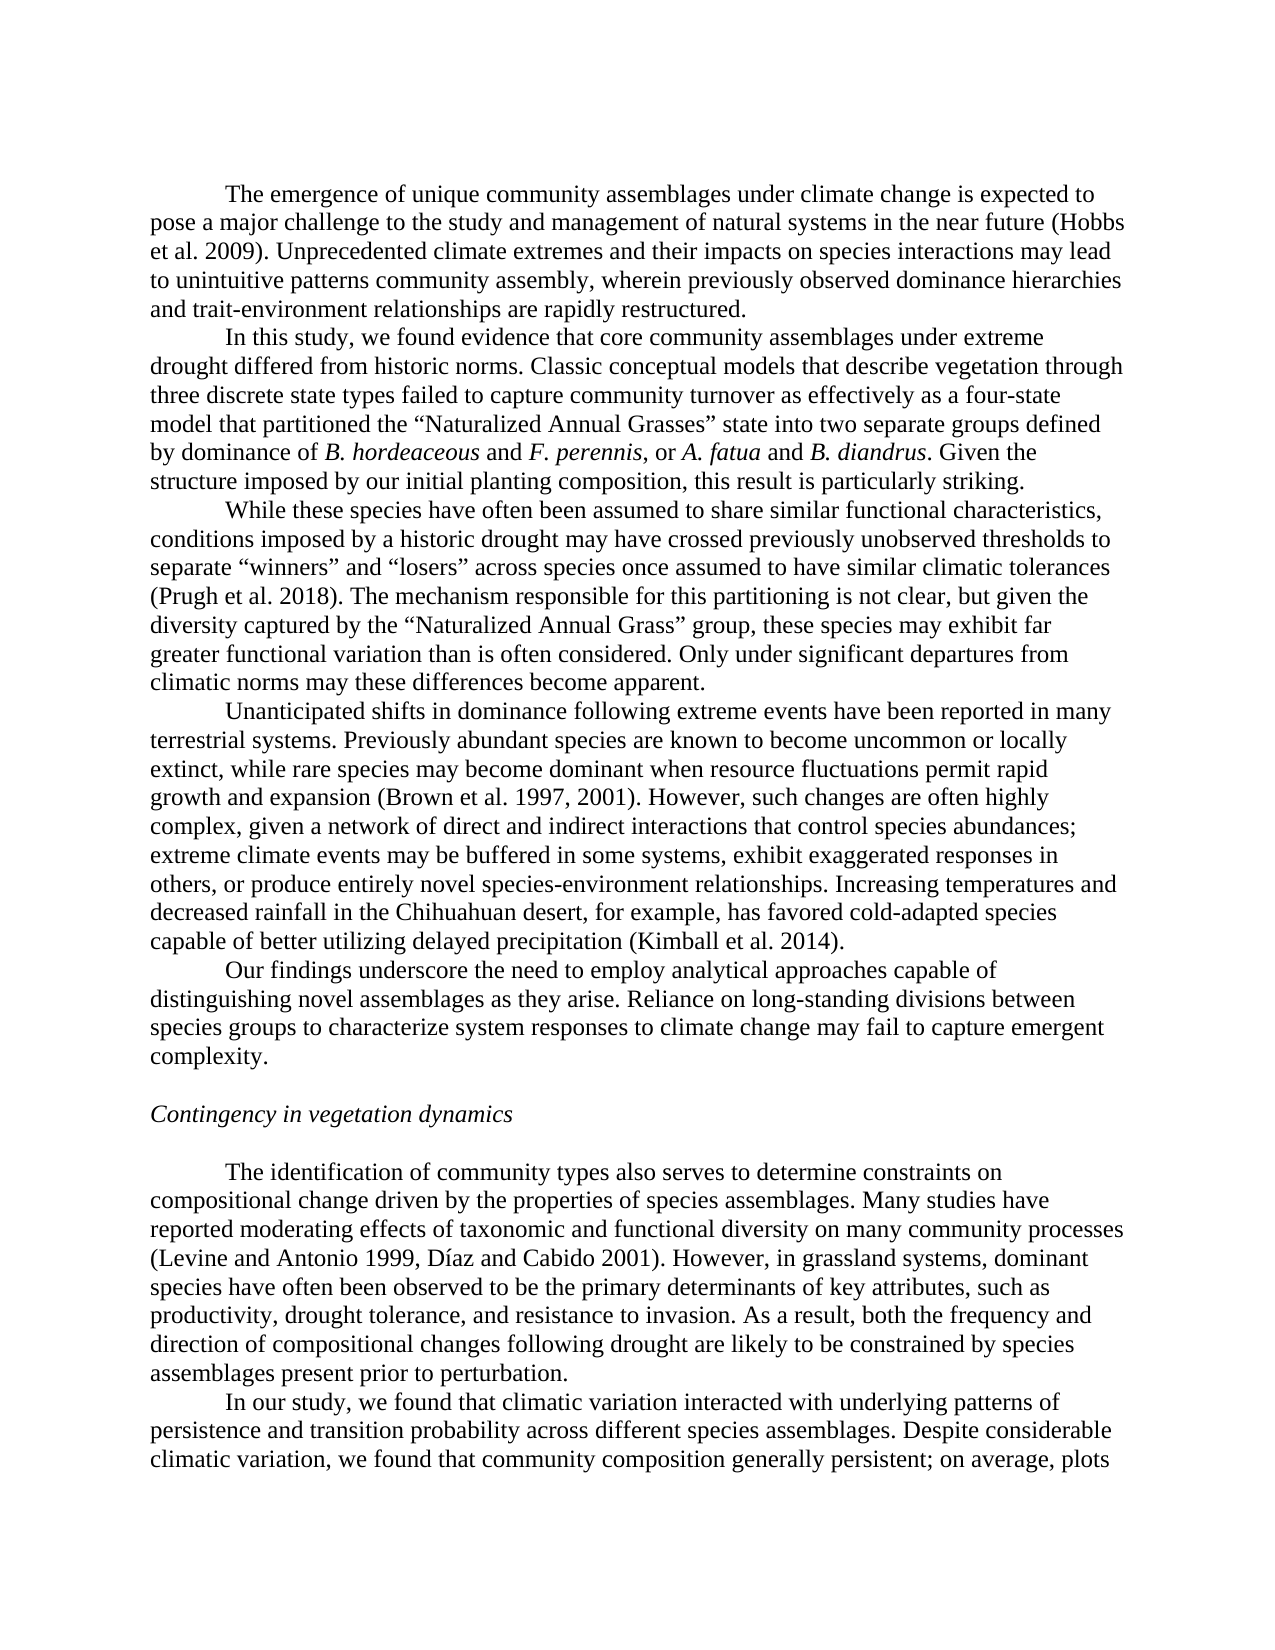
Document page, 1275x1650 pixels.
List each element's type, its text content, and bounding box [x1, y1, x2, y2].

text Contingency in vegetation dynamics [150, 1099, 1125, 1128]
text In this study, we found evidence that core community assemblages under extreme drought differed from historic norms. Classic conceptual models that describe vegetation through three discrete state types failed to capture community turnover as effectively as a four-state model that partitioned the “Naturalized Annual Grasses” state into two separate groups defined by dominance of B. hordeaceous and F. perennis, or A. fatua and B. diandrus. Given the structure imposed by our initial planting composition, this result is particularly striking. [150, 322, 1125, 495]
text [150, 1387, 1125, 1473]
text While these species have often been assumed to share similar functional characteristics, [150, 495, 1125, 524]
text conditions imposed by a historic drought may have crossed previously unobserved thresholds to separate “winners” and “losers” across species once assumed to have similar climatic tolerances (Prugh et al. 2018). The mechanism responsible for this partitioning is not clear, but given the diversity captured by the “Naturalized Annual Grass” group, these species may exhibit far greater functional variation than is often considered. Only under significant departures from climatic norms may these differences become apparent. [150, 524, 1125, 696]
text The emergence of unique community assemblages under climate change is expected to pose a major challenge to the study and management of natural systems in the near future (Hobbs et al. 2009). Unprecedented climate extremes and their impacts on species interactions may lead to unintuitive patterns community assembly, wherein previously observed dominance hierarchies and trait-environment relationships are rapidly restructured. [150, 179, 1125, 322]
text The identification of community types also serves to determine constraints on compositional change driven by the properties of species assemblages. Many studies have reported moderating effects of taxonomic and functional diversity on many community processes (Levine and Antonio 1999, Díaz and Cabido 2001). However, in grassland systems, dominant species have often been observed to be the primary determinants of key attributes, such as productivity, drought tolerance, and resistance to invasion. As a result, both the frequency and direction of compositional changes following drought are likely to be constrained by species assemblages present prior to perturbation. [150, 1157, 1125, 1387]
text Our findings underscore the need to employ analytical approaches capable of distinguishing novel assemblages as they arise. Reliance on long-standing divisions between species groups to characterize system responses to climate change may fail to capture emergent complexity. [150, 955, 1125, 1070]
text Unanticipated shifts in dominance following extreme events have been reported in many terrestrial systems. Previously abundant species are known to become uncommon or locally extinct, while rare species may become dominant when resource fluctuations permit rapid growth and expansion (Brown et al. 1997, 2001). However, such changes are often highly complex, given a network of direct and indirect interactions that control species abundances; extreme climate events may be buffered in some systems, exhibit exaggerated responses in others, or produce entirely novel species-environment relationships. Increasing temperatures and decreased rainfall in the Chihuahuan desert, for example, has favored cold-adapted species capable of better utilizing delayed precipitation (Kimball et al. 2014). [150, 696, 1125, 955]
